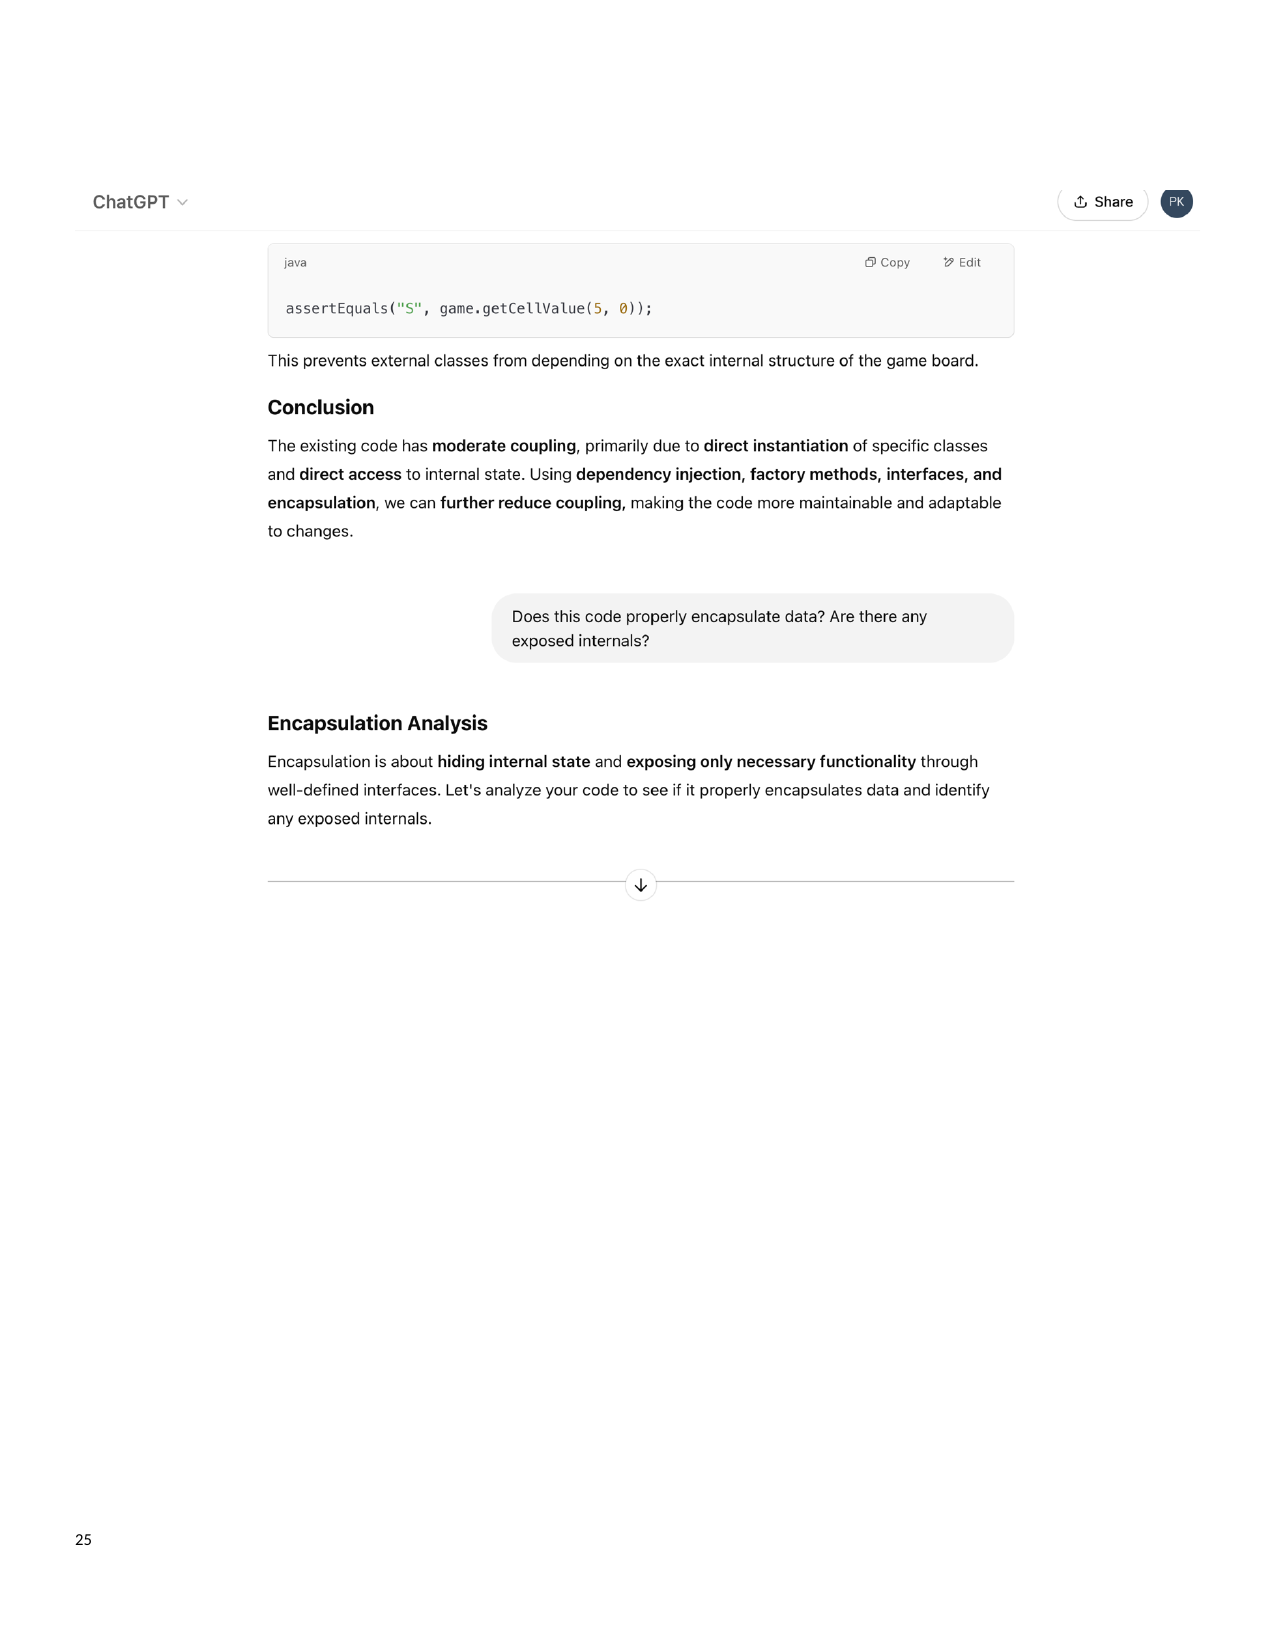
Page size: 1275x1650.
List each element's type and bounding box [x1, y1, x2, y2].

picture [75, 190, 1200, 904]
